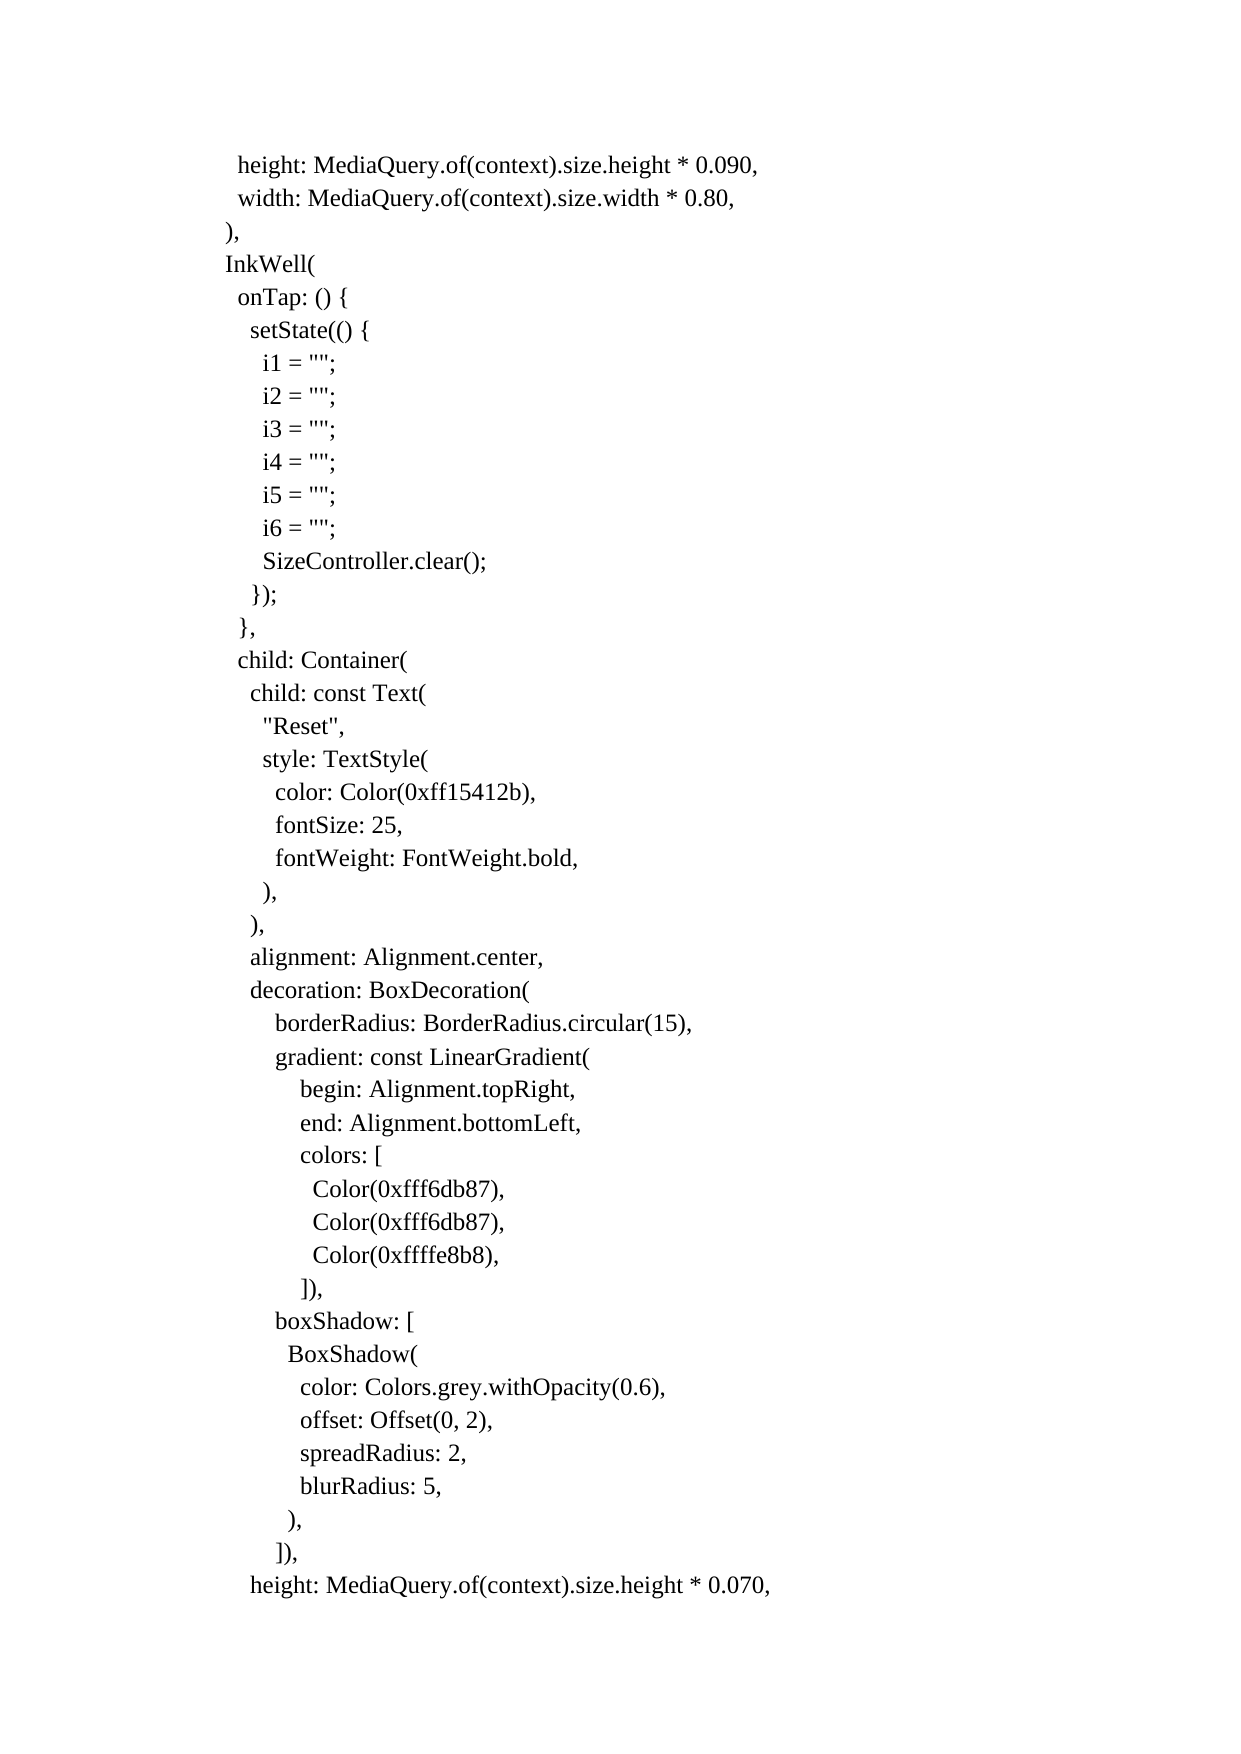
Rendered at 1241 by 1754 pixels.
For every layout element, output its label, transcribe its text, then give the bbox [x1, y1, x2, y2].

text i5 = ""; [150, 480, 1090, 509]
text setState(() { [150, 315, 1090, 344]
text Color(0xffffe8b8), [150, 1240, 1090, 1268]
text i3 = ""; [150, 414, 1090, 443]
text onTap: () { [150, 282, 1090, 311]
text ]), [150, 1537, 1090, 1566]
text gradient: const LinearGradient( [150, 1042, 1090, 1070]
text ]), [150, 1273, 1090, 1301]
text color: Colors.grey.withOpacity(0.6), [150, 1372, 1090, 1401]
text height: MediaQuery.of(context).size.height * 0.070, [150, 1570, 1090, 1599]
text ), [150, 1504, 1090, 1533]
text fontSize: 25, [150, 810, 1090, 839]
text decoration: BoxDecoration( [150, 976, 1090, 1004]
text i1 = ""; [150, 348, 1090, 377]
text "Reset", [150, 711, 1090, 740]
text ), [150, 876, 1090, 905]
text borderRadius: BorderRadius.circular(15), [150, 1008, 1090, 1037]
text SizeController.clear(); [150, 546, 1090, 575]
text boxShadow: [ [150, 1306, 1090, 1334]
text offset: Offset(0, 2), [150, 1405, 1090, 1433]
text i2 = ""; [150, 381, 1090, 410]
text fontWeight: FontWeight.bold, [150, 843, 1090, 872]
text alignment: Alignment.center, [150, 942, 1090, 971]
text color: Color(0xff15412b), [150, 777, 1090, 806]
text Color(0xfff6db87), [150, 1207, 1090, 1235]
text height: MediaQuery.of(context).size.height * 0.090, [150, 150, 1090, 179]
text ), [150, 216, 1090, 245]
text i6 = ""; [150, 513, 1090, 542]
text BoxShadow( [150, 1339, 1090, 1367]
text i4 = ""; [150, 447, 1090, 476]
text }); [150, 579, 1090, 608]
text end: Alignment.bottomLeft, [150, 1108, 1090, 1136]
text Color(0xfff6db87), [150, 1174, 1090, 1202]
text child: const Text( [150, 678, 1090, 707]
text child: Container( [150, 645, 1090, 674]
text blurRadius: 5, [150, 1471, 1090, 1499]
text spreadRadius: 2, [150, 1438, 1090, 1467]
text ), [150, 909, 1090, 938]
text colors: [ [150, 1141, 1090, 1169]
text }, [150, 612, 1090, 641]
text begin: Alignment.topRight, [150, 1074, 1090, 1103]
text style: TextStyle( [150, 744, 1090, 773]
text InkWell( [150, 249, 1090, 278]
text width: MediaQuery.of(context).size.width * 0.80, [150, 183, 1090, 212]
